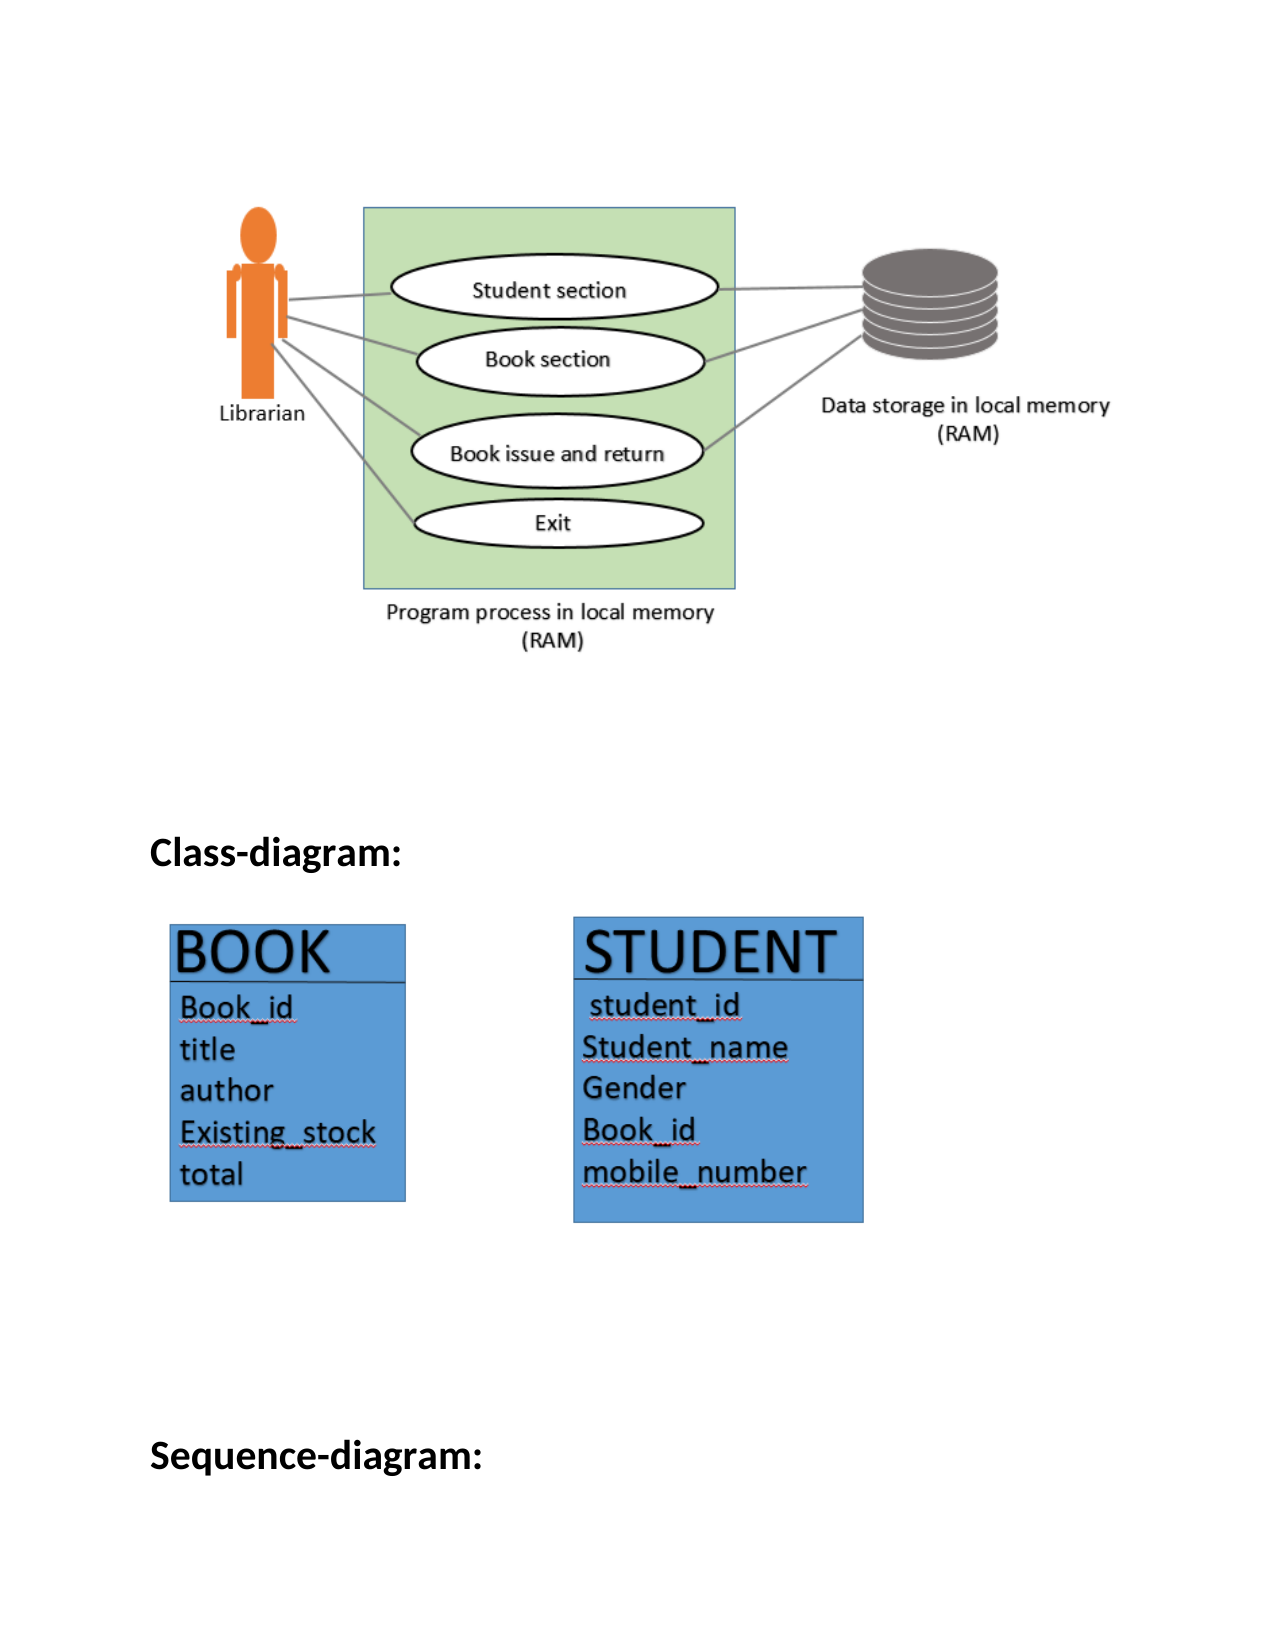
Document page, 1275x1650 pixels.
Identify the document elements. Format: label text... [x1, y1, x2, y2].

text Sequence-diagram: [150, 1429, 1125, 1480]
picture [150, 897, 891, 1270]
picture [150, 150, 1125, 714]
text Class-diagram: [150, 826, 1125, 877]
